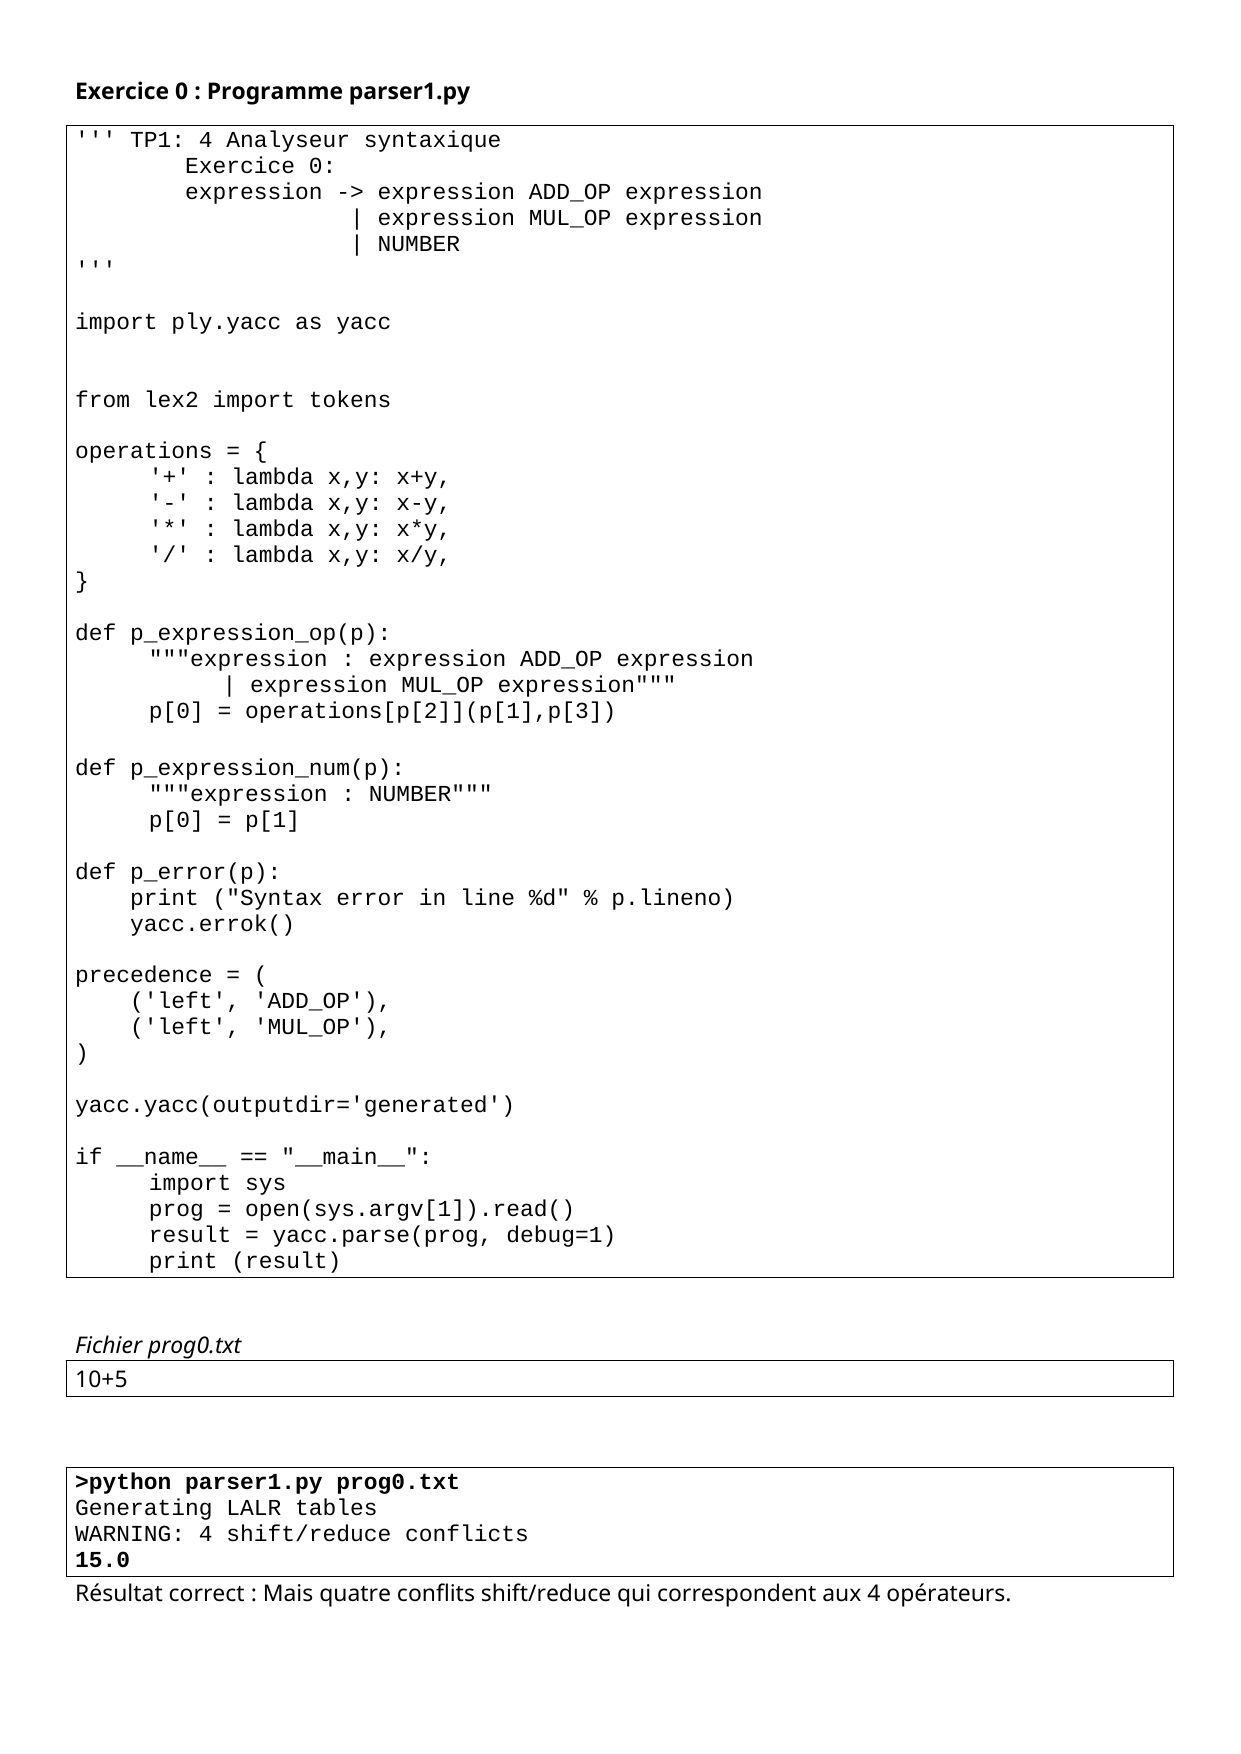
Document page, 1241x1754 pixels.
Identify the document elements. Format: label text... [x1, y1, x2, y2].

text } [75, 569, 1165, 595]
text Exercice 0 : Programme parser1.py [75, 75, 1165, 106]
text import sys [75, 1171, 1165, 1197]
text 10+5 [67, 1361, 1173, 1396]
text print ("Syntax error in line %d" % p.lineno) [75, 886, 1165, 912]
text p[0] = p[1] [75, 808, 1165, 834]
text """expression : NUMBER""" [75, 782, 1165, 808]
text precedence = ( [75, 964, 1165, 990]
text '/' : lambda x,y: x/y, [75, 543, 1165, 569]
text import ply.yacc as yacc [75, 310, 1165, 336]
text '*' : lambda x,y: x*y, [75, 518, 1165, 543]
text from lex2 import tokens [75, 388, 1165, 414]
text >python parser1.py prog0.txt [67, 1468, 1173, 1496]
text def p_expression_op(p): [75, 621, 1165, 647]
text ('left', 'ADD_OP'), [75, 990, 1165, 1016]
text Generating LALR tables [75, 1496, 1165, 1522]
text | NUMBER [75, 232, 1165, 258]
text yacc.yacc(outputdir='generated') [75, 1093, 1165, 1119]
text yacc.errok() [75, 912, 1165, 938]
text 15.0 [67, 1545, 1173, 1576]
text | expression MUL_OP expression [75, 206, 1165, 232]
text ) [75, 1042, 1165, 1068]
text if __name__ == "__main__": [75, 1145, 1165, 1171]
text result = yacc.parse(prog, debug=1) [75, 1223, 1165, 1246]
text """expression : expression ADD_OP expression [75, 647, 1165, 673]
text def p_error(p): [75, 860, 1165, 886]
text '+' : lambda x,y: x+y, [75, 466, 1165, 492]
text print (result) [67, 1246, 1173, 1277]
text ('left', 'MUL_OP'), [75, 1016, 1165, 1042]
text operations = { [75, 440, 1165, 466]
text Exercice 0: [75, 154, 1165, 180]
text Résultat correct : Mais quatre conflits shift/reduce qui correspondent aux 4 opérateurs. [75, 1577, 1165, 1608]
text def p_expression_num(p): [75, 756, 1165, 782]
text Fichier prog0.txt [75, 1329, 1165, 1360]
text '-' : lambda x,y: x-y, [75, 492, 1165, 518]
text prog = open(sys.argv[1]).read() [75, 1197, 1165, 1223]
text ''' [75, 258, 1165, 284]
text p[0] = operations[p[2]](p[1],p[3]) [75, 699, 1165, 725]
text WARNING: 4 shift/reduce conflicts [75, 1522, 1165, 1545]
text | expression MUL_OP expression""" [75, 673, 1165, 699]
text ''' TP1: 4 Analyseur syntaxique [67, 126, 1173, 154]
text expression -> expression ADD_OP expression [75, 180, 1165, 206]
